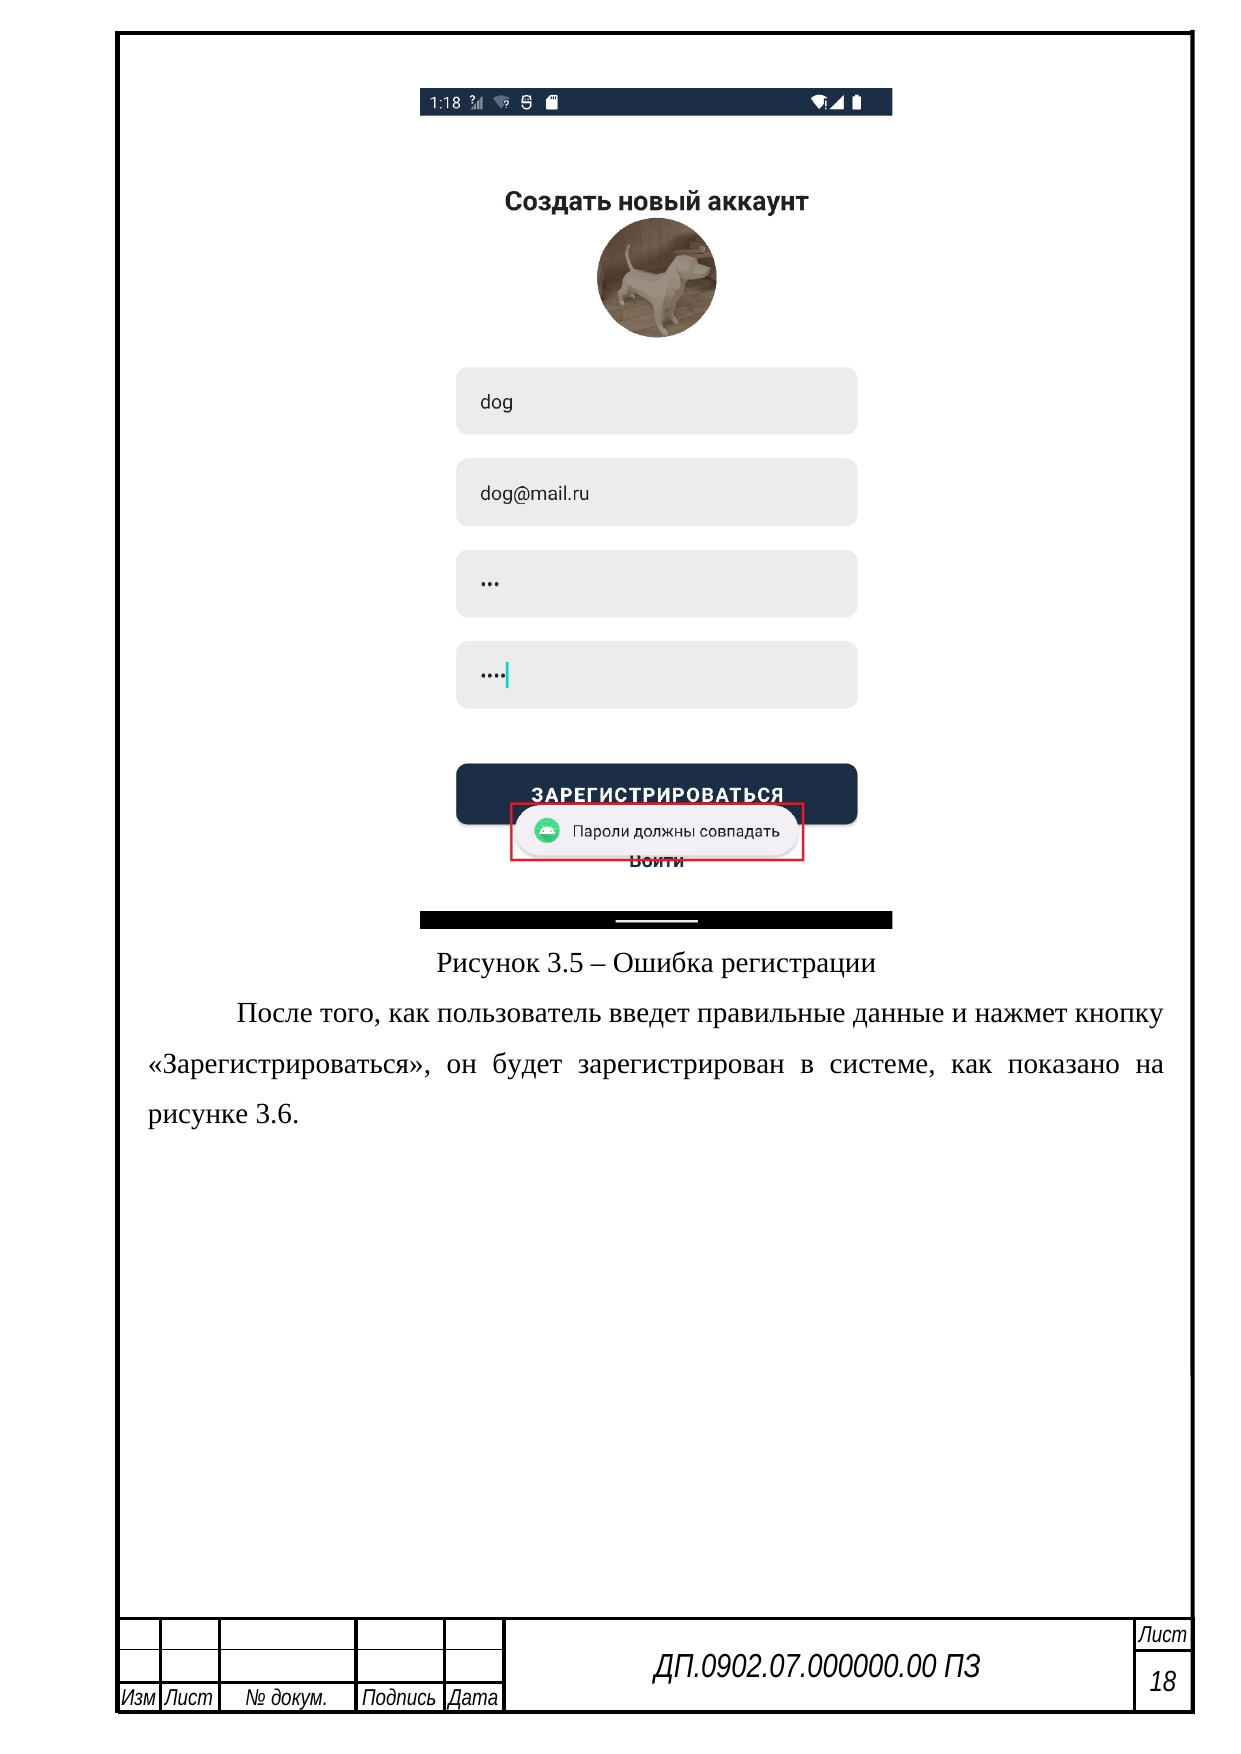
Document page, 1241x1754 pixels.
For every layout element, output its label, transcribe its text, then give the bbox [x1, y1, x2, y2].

text После того, как пользователь введет правильные данные и нажмет кнопку «Зарегистрироваться», он будет зарегистрирован в системе, как показано на рисунке 3.6. [148, 996, 1164, 1130]
picture [420, 88, 893, 929]
text Рисунок 3.5 – Ошибка регистрации [118, 945, 1194, 979]
